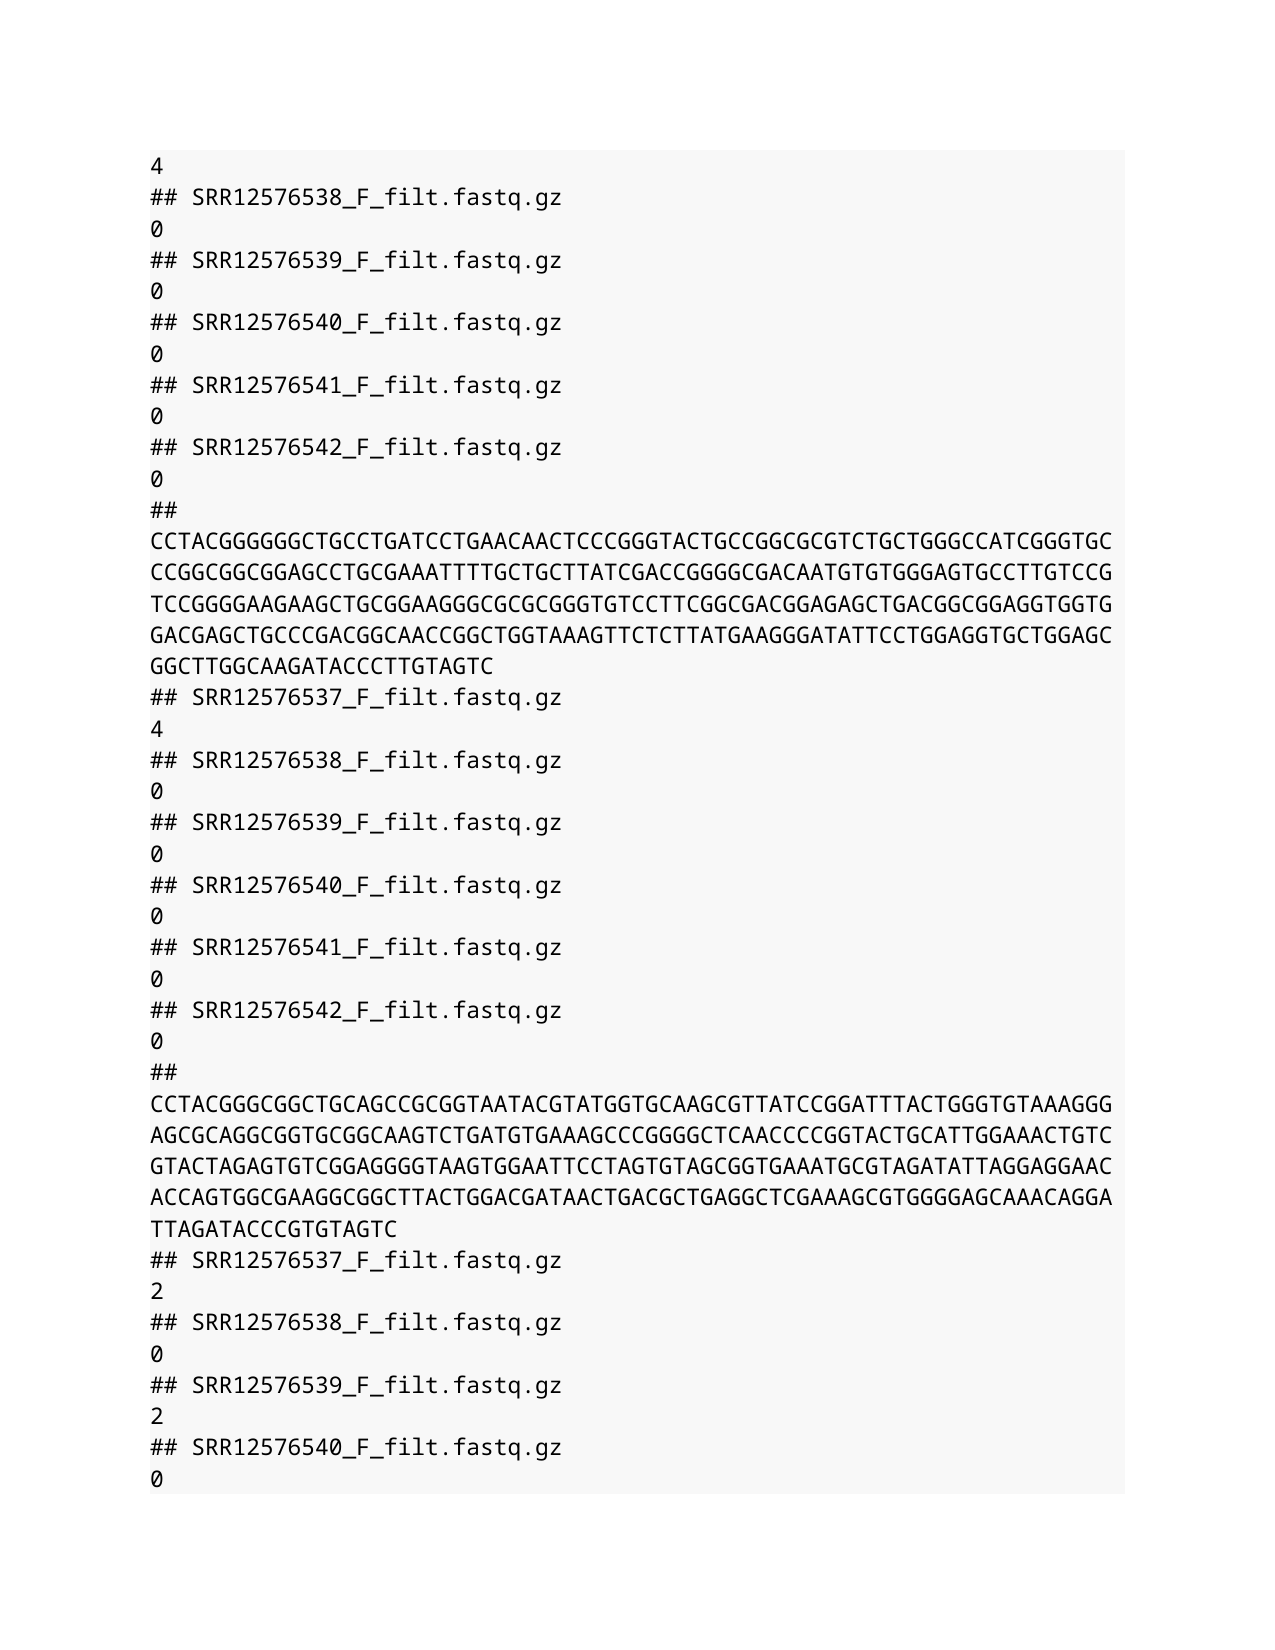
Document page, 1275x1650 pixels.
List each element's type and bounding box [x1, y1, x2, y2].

text [150, 150, 1125, 1494]
